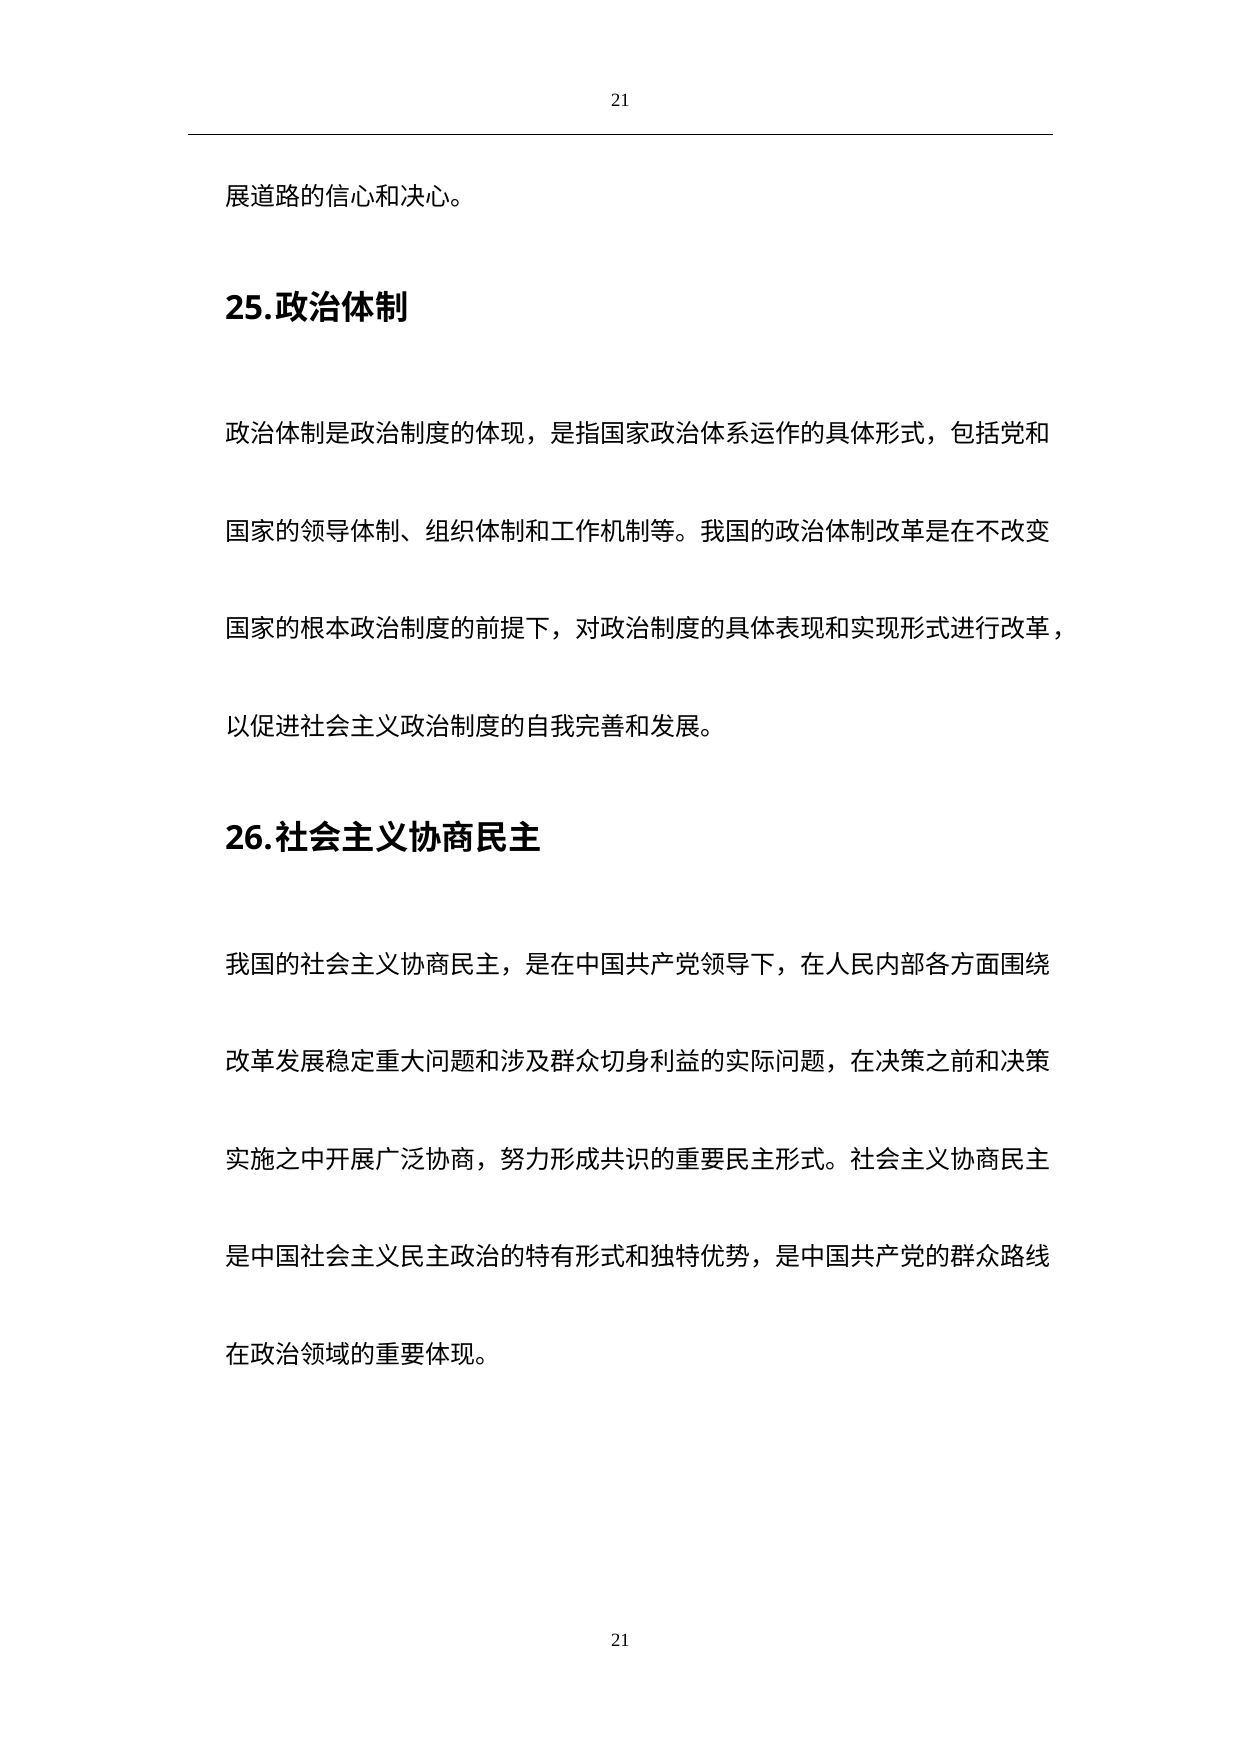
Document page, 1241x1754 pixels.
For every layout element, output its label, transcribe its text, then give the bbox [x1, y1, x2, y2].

text 政治体制是政治制度的体现，是指国家政治体系运作的具体形式，包括党和国家的领导体制、组织体制和工作机制等。我国的政治体制改革是在不改变国家的根本政治制度的前提下，对政治制度的具体表现和实现形式进行改革，以促进社会主义政治制度的自我完善和发展。 [225, 399, 1053, 757]
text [225, 162, 1053, 227]
subtitle 政治体制 [225, 272, 1053, 337]
subtitle 社会主义协商民主 [225, 802, 1053, 867]
text 我国的社会主义协商民主，是在中国共产党领导下，在人民内部各方面围绕改革发展稳定重大问题和涉及群众切身利益的实际问题，在决策之前和决策实施之中开展广泛协商，努力形成共识的重要民主形式。社会主义协商民主是中国社会主义民主政治的特有形式和独特优势，是中国共产党的群众路线在政治领域的重要体现。 [225, 930, 1053, 1385]
